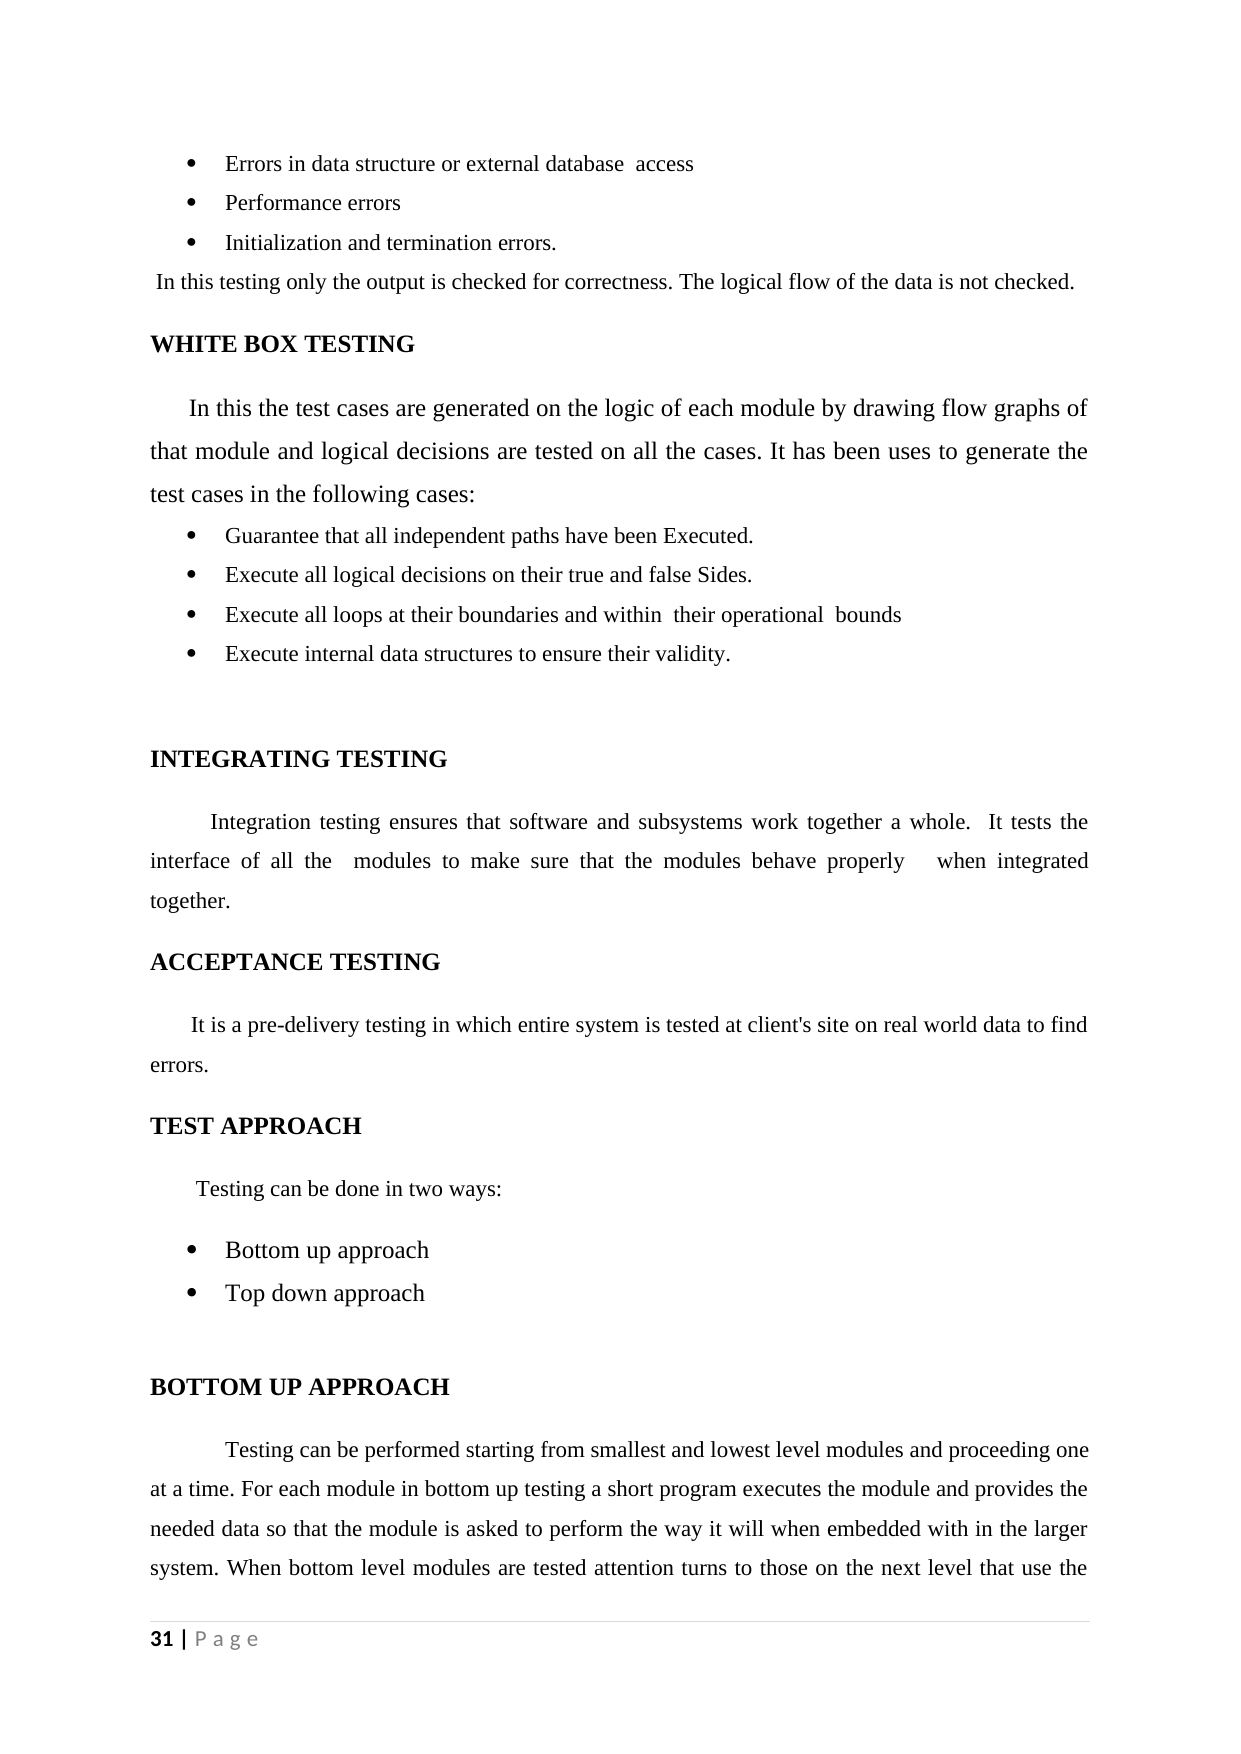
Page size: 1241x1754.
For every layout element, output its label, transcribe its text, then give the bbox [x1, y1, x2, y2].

text Integration testing ensures that software and subsystems work together a whole. It tests the interface of all the modules to make sure that the modules behave properly when integrated together. [150, 808, 1090, 913]
text Testing can be done in two ways: [150, 1175, 1090, 1201]
list Execute all loops at their boundaries and within their operational bounds [187, 601, 1090, 627]
text In this testing only the output is checked for correctness. The logical flow of the data is not checked. [150, 268, 1090, 295]
list Top down approach [187, 1278, 1090, 1307]
list Execute internal data structures to ensure their validity. [187, 641, 1090, 667]
list Performance errors [187, 189, 1090, 216]
list Guarantee that all independent paths have been Executed. [187, 522, 1090, 548]
text INTEGRATING TESTING [150, 744, 1090, 773]
text In this the test cases are generated on the logic of each module by drawing flow graphs of that module and logical decisions are tested on all the cases. It has been uses to generate the test cases in the following cases: [150, 393, 1090, 508]
text BOTTOM UP APPROACH [150, 1372, 1090, 1401]
list Errors in data structure or external database access [187, 150, 1090, 176]
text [150, 1436, 1090, 1581]
list Initialization and termination errors. [187, 229, 1090, 255]
text ACCEPTANCE TESTING [150, 947, 1090, 976]
text WHITE BOX TESTING [150, 329, 1090, 357]
list Execute all logical decisions on their true and false Sides. [187, 562, 1090, 588]
text TEST APPROACH [150, 1111, 1090, 1140]
text It is a pre-delivery testing in which entire system is tested at client's site on real world data to find errors. [150, 1011, 1090, 1077]
list Bottom up approach [187, 1235, 1090, 1264]
